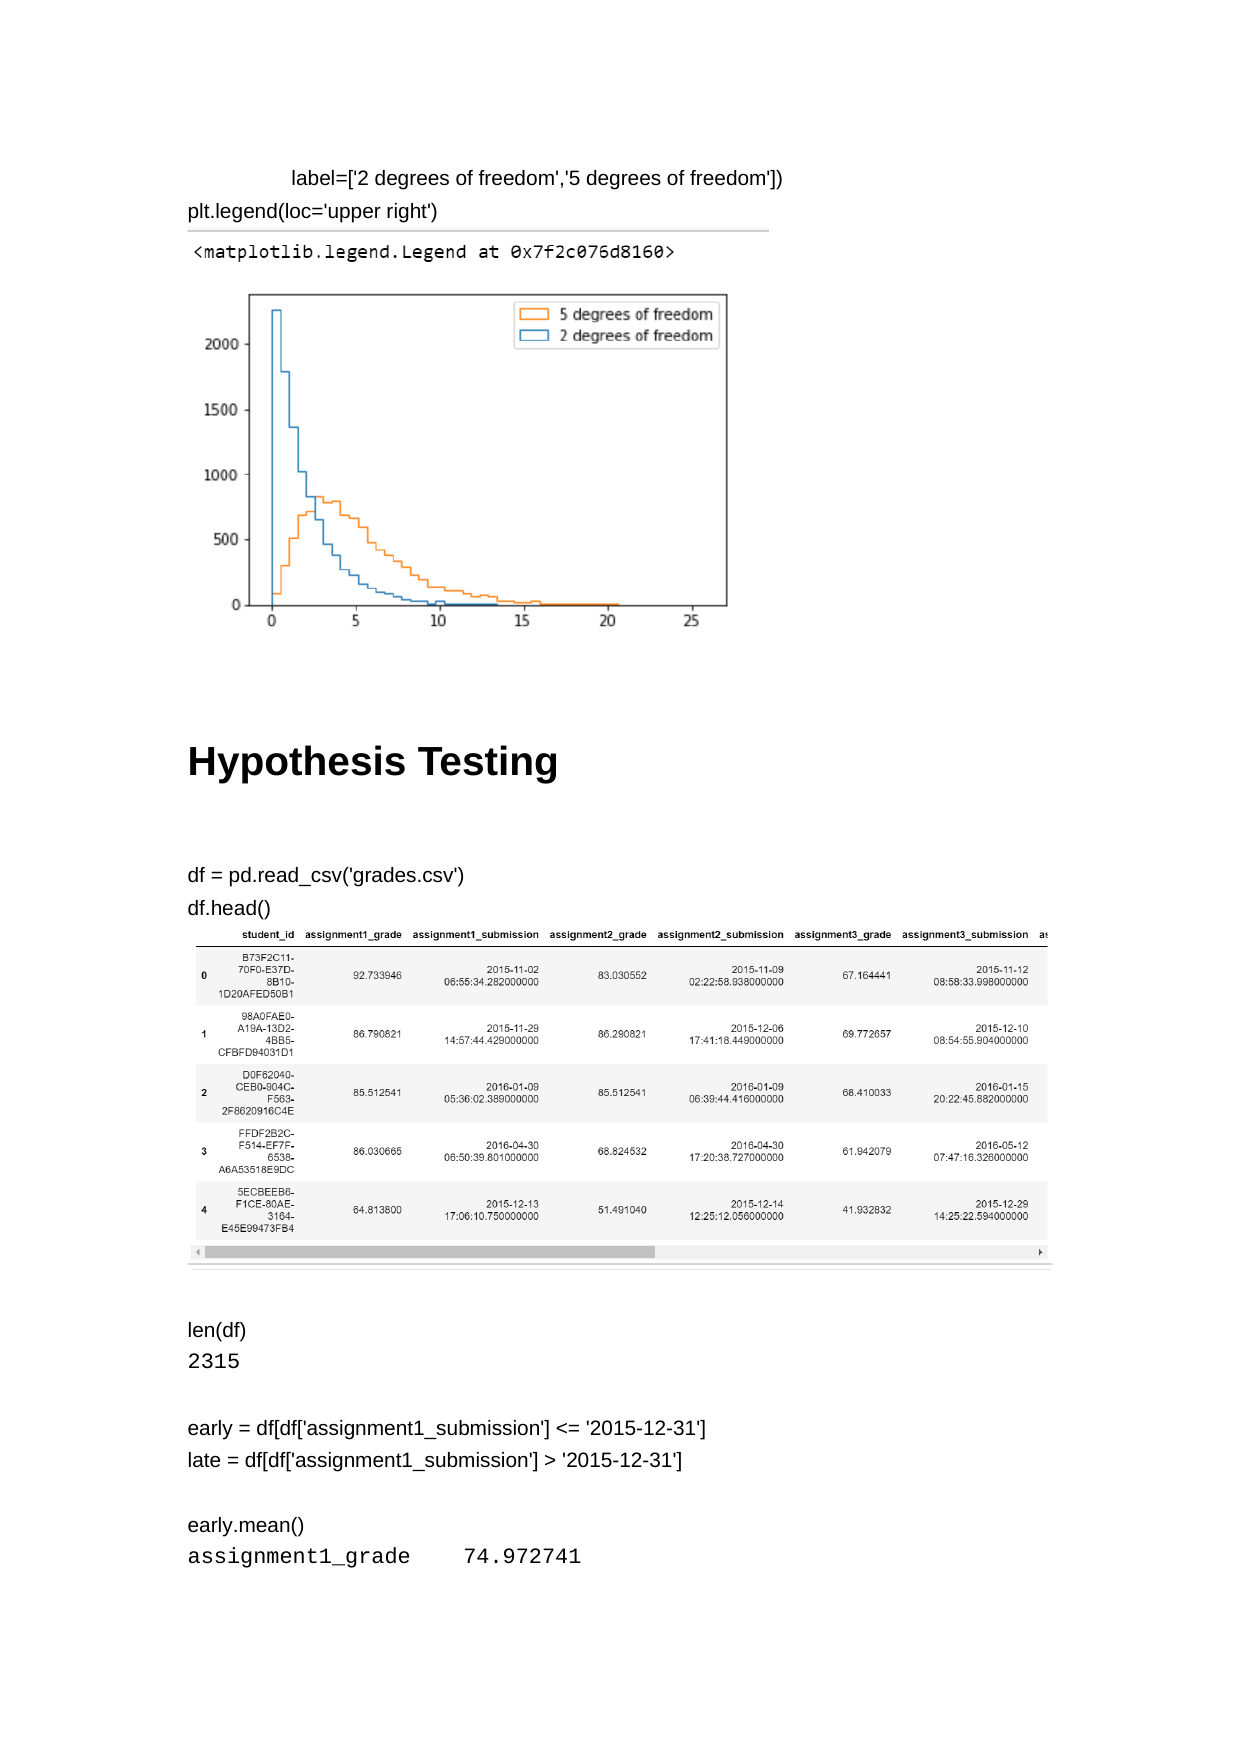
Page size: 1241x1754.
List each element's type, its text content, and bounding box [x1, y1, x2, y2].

text df = pd.read_csv('grades.csv') [187, 859, 1053, 891]
text early.mean() [187, 1509, 1053, 1541]
text late = df[df['assignment1_submission'] > '2015-12-31'] [187, 1444, 1053, 1476]
text len(df) [187, 1314, 1053, 1346]
text assignment1_grade 74.972741 [187, 1541, 1053, 1574]
text early = df[df['assignment1_submission'] <= '2015-12-31'] [187, 1411, 1053, 1444]
text label=['2 degrees of freedom','5 degrees of freedom']) [187, 162, 1053, 194]
picture [187, 227, 769, 646]
text 2315 [187, 1346, 1053, 1379]
picture [187, 923, 1053, 1270]
text df.head() [187, 891, 1053, 923]
subtitle Hypothesis Testing [187, 728, 1053, 793]
text plt.legend(loc='upper right') [187, 194, 1053, 227]
